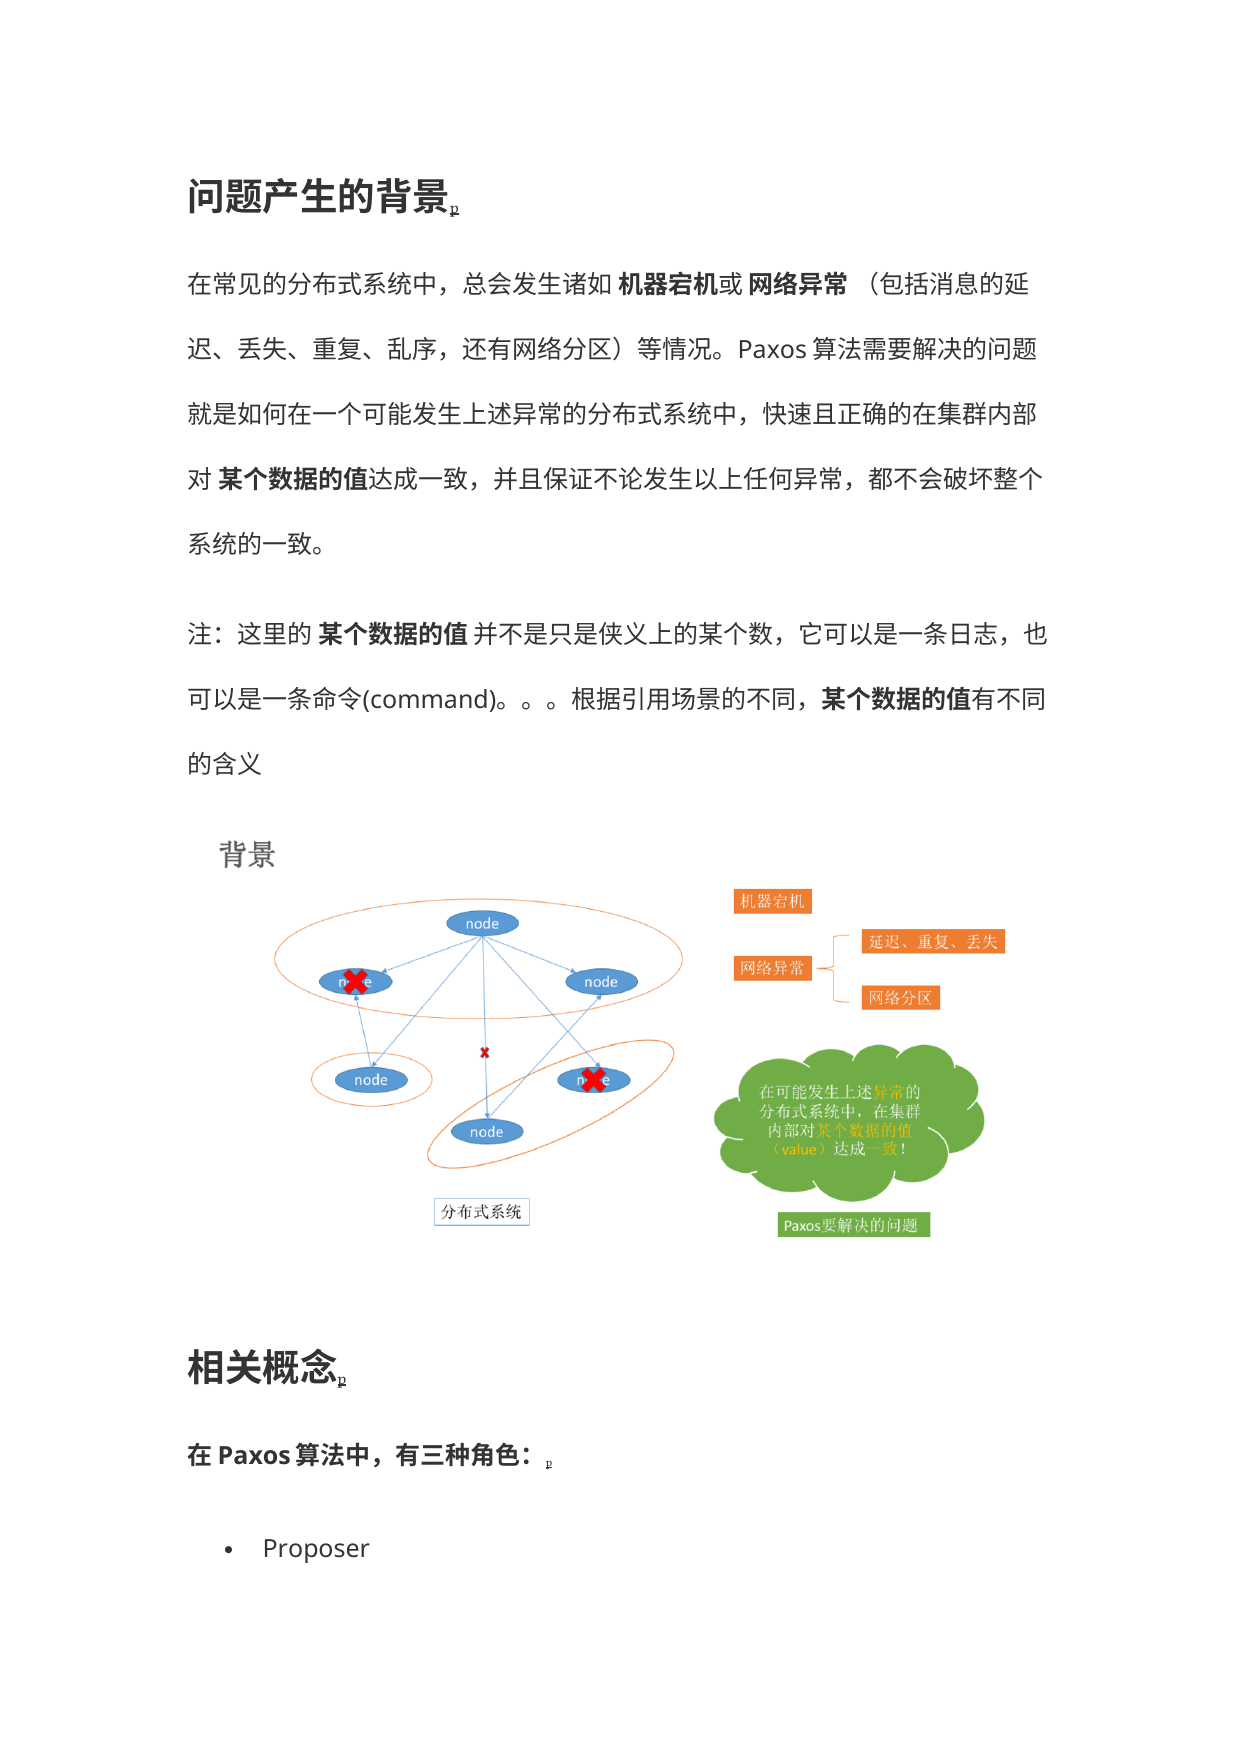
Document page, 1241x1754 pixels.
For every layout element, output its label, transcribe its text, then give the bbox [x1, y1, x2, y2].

text 在常见的分布式系统中，总会发生诸如 机器宕机或 网络异常 （包括消息的延迟、丢失、重复、乱序，还有网络分区）等情况。Paxos算法需要解决的问题就是如何在一个可能发生上述异常的分布式系统中，快速且正确的在集群内部对 某个数据的值达成一致，并且保证不论发生以上任何异常，都不会破坏整个系统的一致。 [187, 250, 1053, 575]
text 相关概念 [187, 1333, 1053, 1398]
text 在Paxos算法中，有三种角色： [187, 1421, 1053, 1486]
text 问题产生的背景 [187, 162, 1053, 227]
list Proposer [225, 1516, 1053, 1581]
picture [187, 820, 1053, 1307]
text 注：这里的 某个数据的值 并不是只是侠义上的某个数，它可以是一条日志，也可以是一条命令(command)。。。根据引用场景的不同，某个数据的值有不同的含义 [187, 600, 1053, 795]
